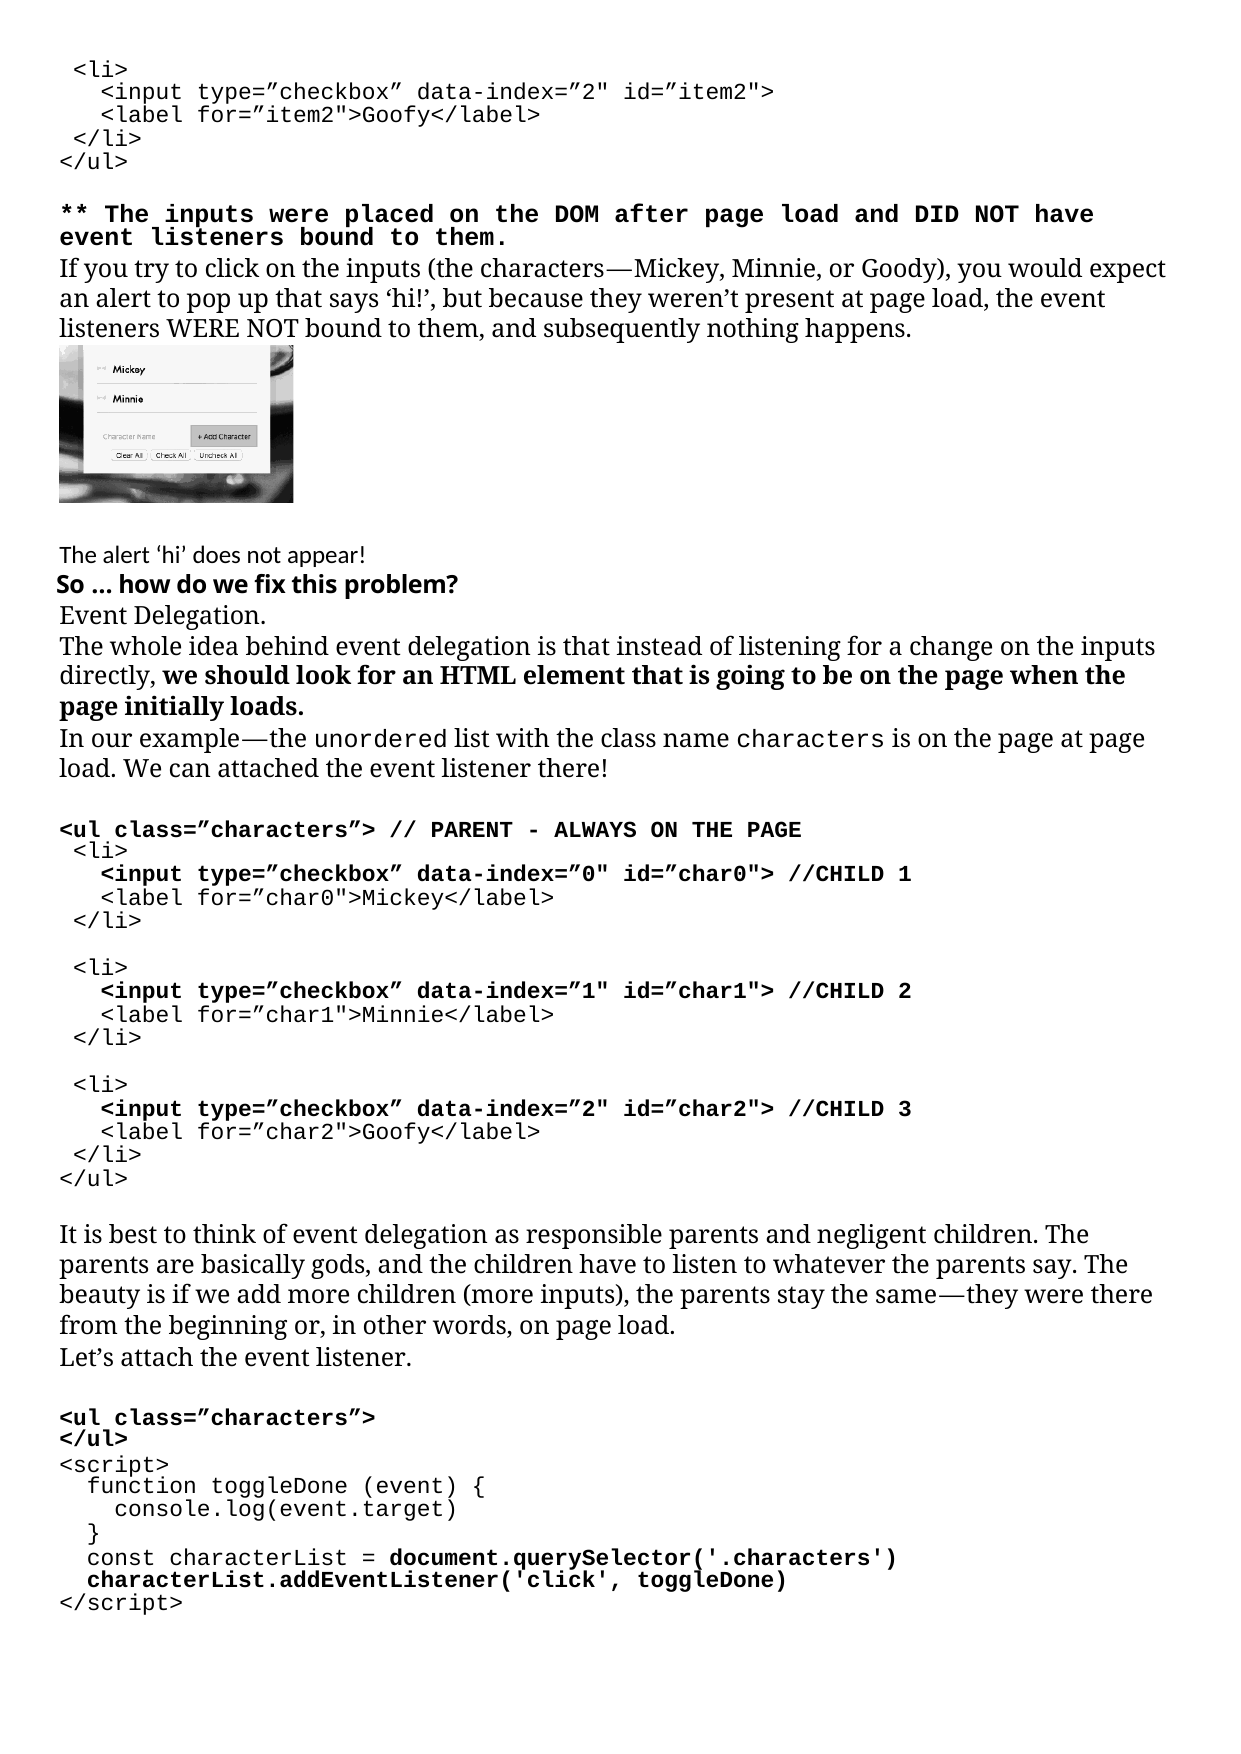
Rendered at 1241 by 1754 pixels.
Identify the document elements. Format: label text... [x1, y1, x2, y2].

text <ul class=”characters”> </ul> [59, 1407, 1181, 1453]
text Let’s attach the event listener. [59, 1342, 1181, 1373]
text <ul class=”characters”> // PARENT - ALWAYS ON THE PAGE <li> <input type=”checkbox” data-index=”0" id=”char0"> //CHILD 1 <label for=”char0">Mickey</label> </li> <li> <input type=”checkbox” data-index=”1" id=”char1"> //CHILD 2 <label for=”char1">Minnie</label> </li> <li> <input type=”checkbox” data-index=”2" id=”char2"> //CHILD 3 <label for=”char2">Goofy</label> </li> </ul> [59, 818, 1181, 1193]
text It is best to think of event delegation as responsible parents and negligent children. The parents are basically gods, and the children have to listen to whatever the parents say. The beauty is if we add more children (more inputs), the parents stay the same — they were there from the beginning or, in other words, on page load. [59, 1219, 1181, 1342]
text The whole idea behind event delegation is that instead of listening for a change on the inputs directly, we should look for an HTML element that is going to be on the page when the page initially loads. [59, 631, 1181, 723]
text ** The inputs were placed on the DOM after page load and DID NOT have event listeners bound to them. [59, 202, 1181, 253]
text In our example — the unordered list with the class name characters is on the page at page load. We can attached the event listener there! [59, 723, 1181, 784]
subtitle So … how do we fix this problem? [56, 569, 1181, 600]
text Event Delegation. [59, 600, 1181, 631]
text The alert ‘hi’ does not appear! [59, 542, 1181, 569]
text <script> function toggleDone (event) { console.log(event.target) } [59, 1453, 1181, 1547]
text const characterList = document.querySelector('.characters') characterList.addEventListener('click', toggleDone) </script> [59, 1547, 1181, 1617]
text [59, 59, 1181, 176]
text If you try to click on the inputs (the characters — Mickey, Minnie, or Goody), you would expect an alert to pop up that says ‘hi!’, but because they weren’t present at page load, the event listeners WERE NOT bound to them, and subsequently nothing happens. [59, 253, 1181, 345]
